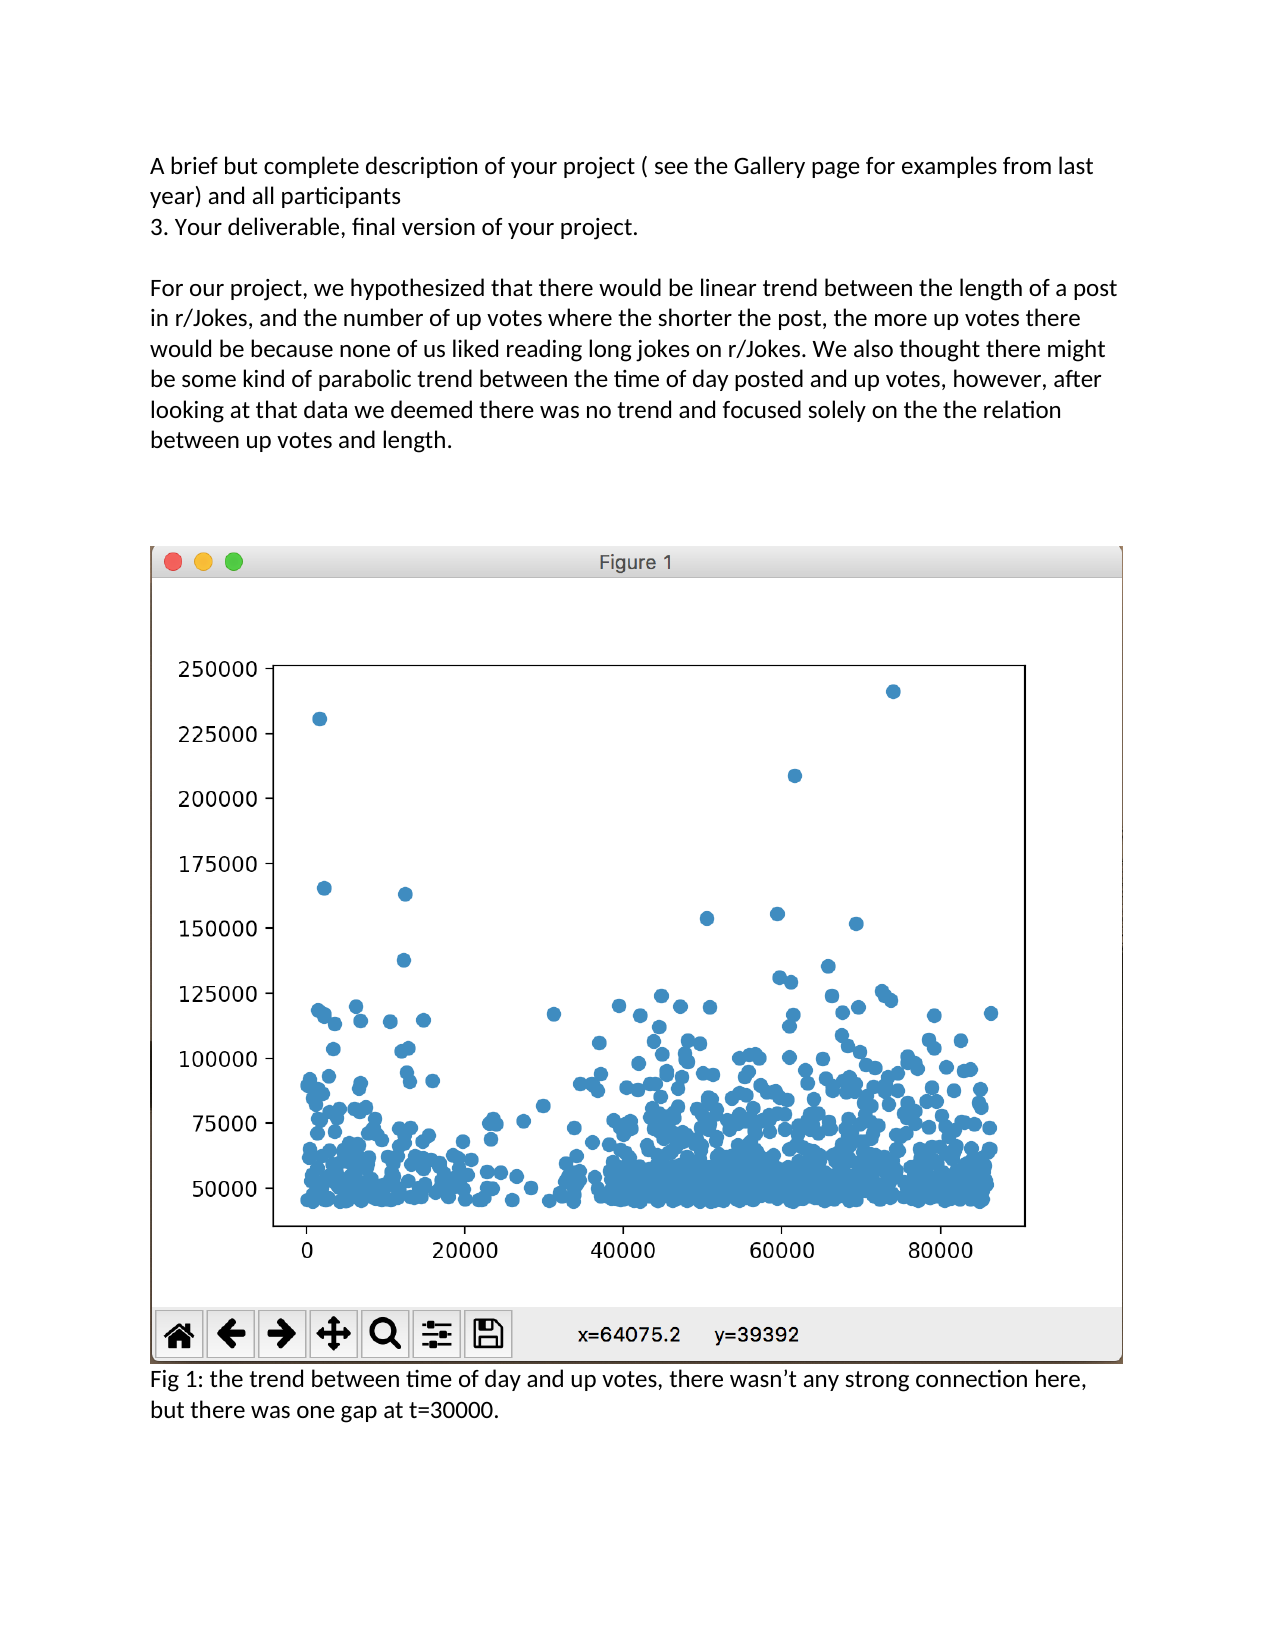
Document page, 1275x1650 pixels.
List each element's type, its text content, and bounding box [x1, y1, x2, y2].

text A brief but complete description of your project ( see the Gallery page for examples from last year) and all participants [150, 150, 1125, 211]
text 3. Your deliverable, final version of your project. [150, 211, 1125, 242]
picture [150, 546, 1123, 1364]
text For our project, we hypothesized that there would be linear trend between the length of a post in r/Jokes, and the number of up votes where the shorter the post, the more up votes there would be because none of us liked reading long jokes on r/Jokes. We also thought there might be some kind of parabolic trend between the time of day posted and up votes, however, after looking at that data we deemed there was no trend and focused solely on the the relation between up votes and length. [150, 272, 1125, 455]
